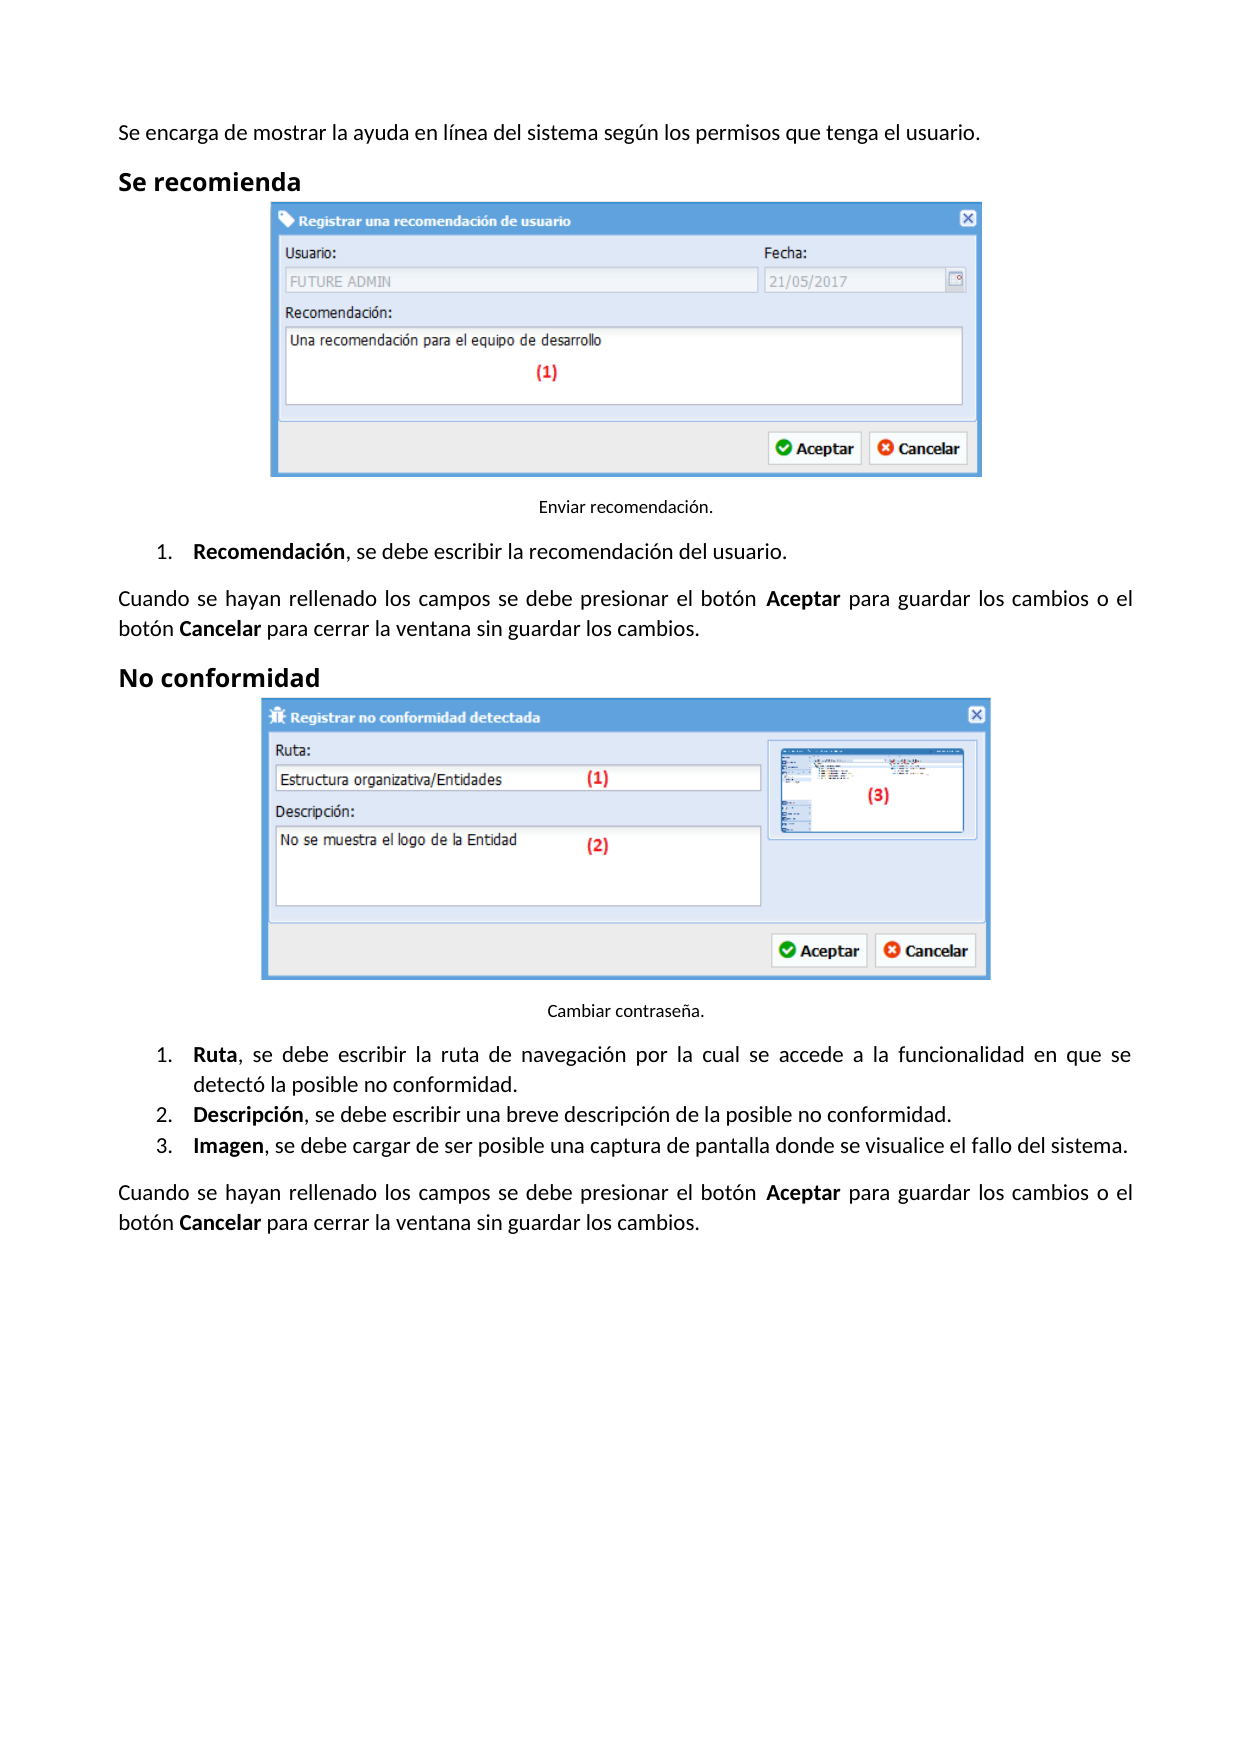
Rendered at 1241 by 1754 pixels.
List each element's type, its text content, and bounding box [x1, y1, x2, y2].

list Descripción, se debe escribir una breve descripción de la posible no conformidad. [156, 1101, 1134, 1128]
picture [270, 201, 982, 477]
list Recomendación, se debe escribir la recomendación del usuario. [156, 537, 1134, 565]
text Enviar recomendación. [118, 496, 1134, 518]
text Se encarga de mostrar la ayuda en línea del sistema según los permisos que tenga el usuario. [118, 118, 1134, 146]
text Cuando se hayan rellenado los campos se debe presionar el botón Aceptar para guardar los cambios o el botón Cancelar para cerrar la ventana sin guardar los cambios. [118, 584, 1134, 642]
text Cuando se hayan rellenado los campos se debe presionar el botón Aceptar para guardar los cambios o el botón Cancelar para cerrar la ventana sin guardar los cambios. [118, 1178, 1134, 1236]
subtitle No conformidad [118, 661, 1134, 695]
list Imagen, se debe cargar de ser posible una captura de pantalla donde se visualice el fallo del sistema. [156, 1131, 1134, 1159]
picture [261, 697, 991, 980]
list Ruta, se debe escribir la ruta de navegación por la cual se accede a la funcionalidad en que se detectó la posible no conformidad. [156, 1040, 1134, 1098]
subtitle Se recomienda [118, 165, 1134, 199]
text Cambiar contraseña. [118, 999, 1134, 1022]
